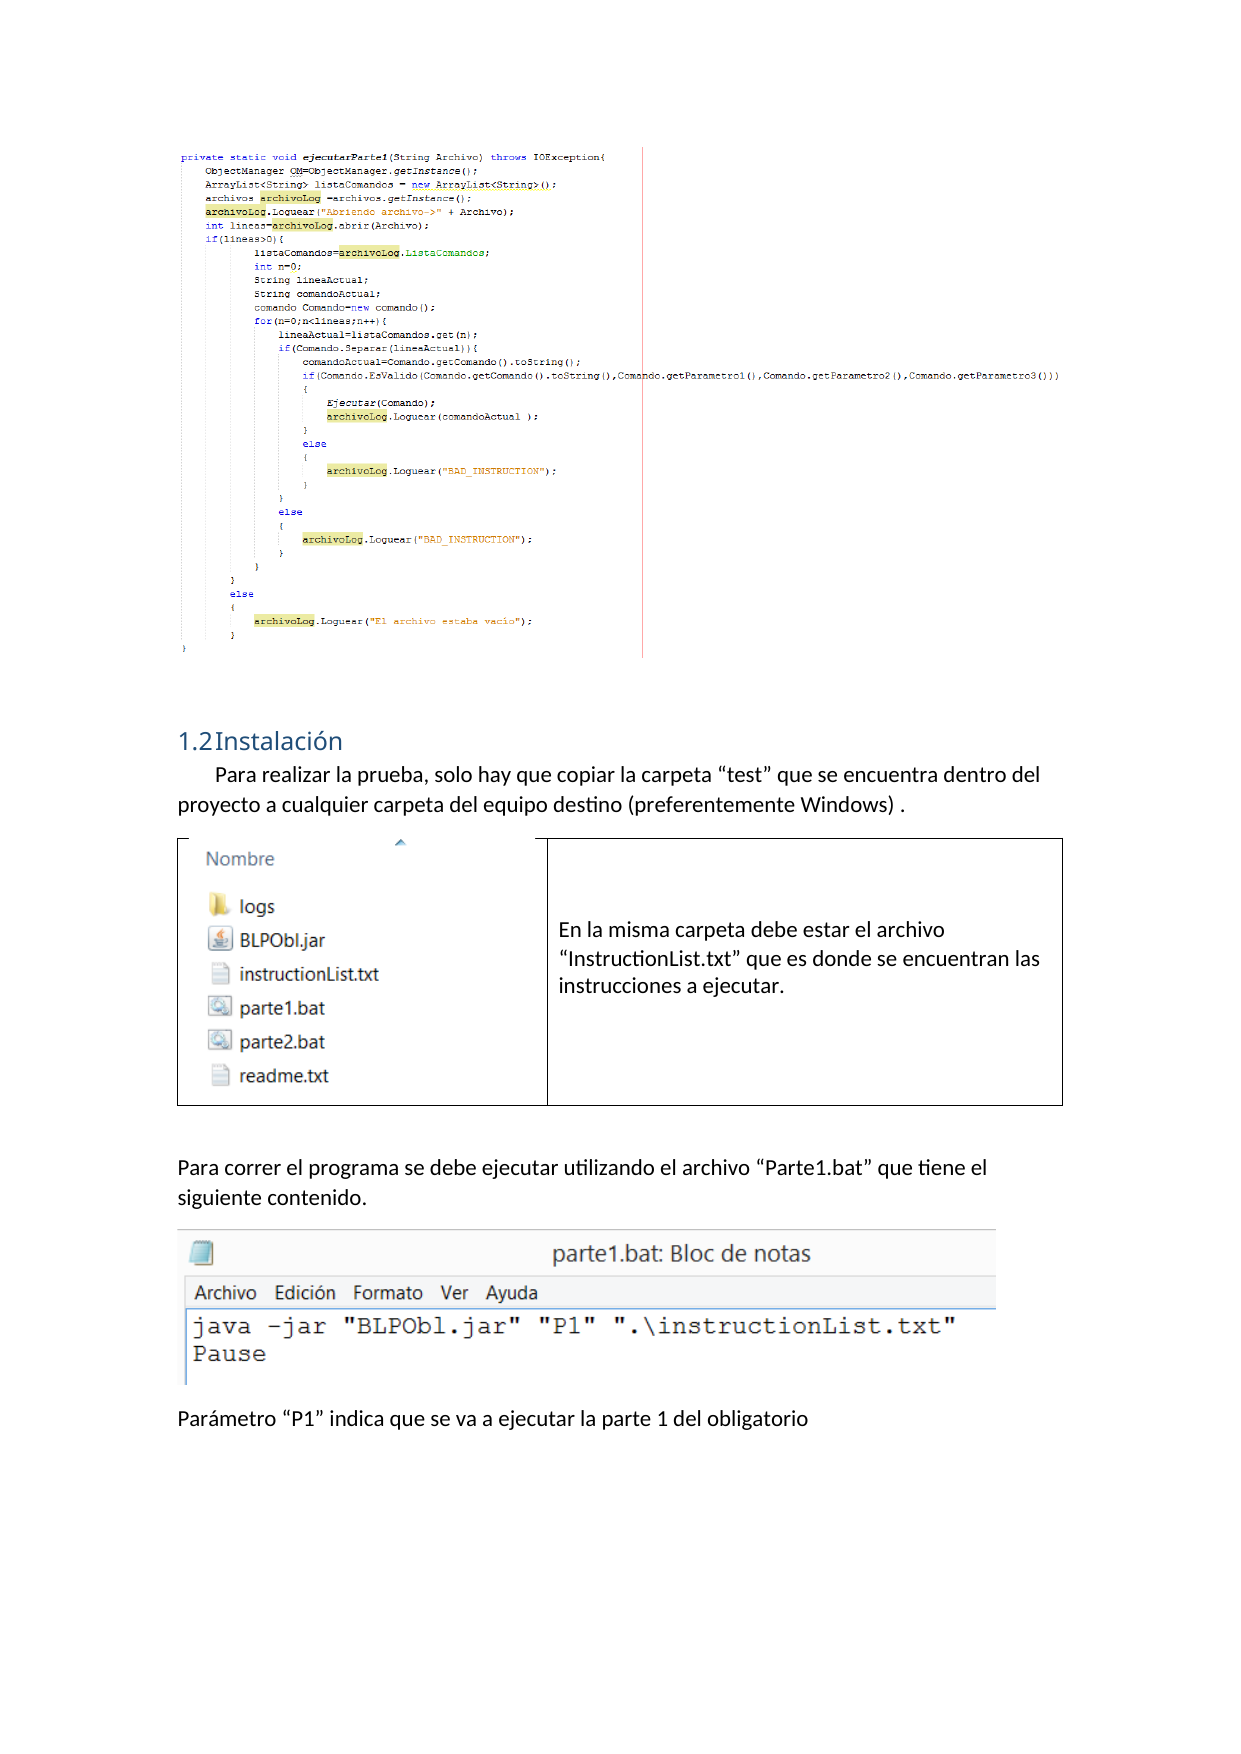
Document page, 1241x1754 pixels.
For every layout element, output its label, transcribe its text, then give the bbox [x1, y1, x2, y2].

table_header [536, 839, 547, 1105]
table_header [178, 839, 188, 1105]
picture [177, 147, 1063, 658]
text Para correr el programa se debe ejecutar utilizando el archivo “Parte1.bat” que tiene el siguiente contenido. [177, 1153, 1063, 1211]
picture [188, 838, 536, 1105]
text Para realizar la prueba, solo hay que copiar la carpeta “test” que se encuentra dentro del proyecto a cualquier carpeta del equipo destino (preferentemente Windows) . [177, 760, 1063, 819]
text Parámetro “P1” indica que se va a ejecutar la parte 1 del obligatorio [177, 1404, 1063, 1432]
table_header En la misma carpeta debe estar el archivo “InstructionList.txt” que es donde se encuentran las instrucciones a ejecutar. [548, 839, 1062, 1105]
picture [177, 1229, 996, 1385]
subtitle Instalación [177, 724, 1063, 758]
